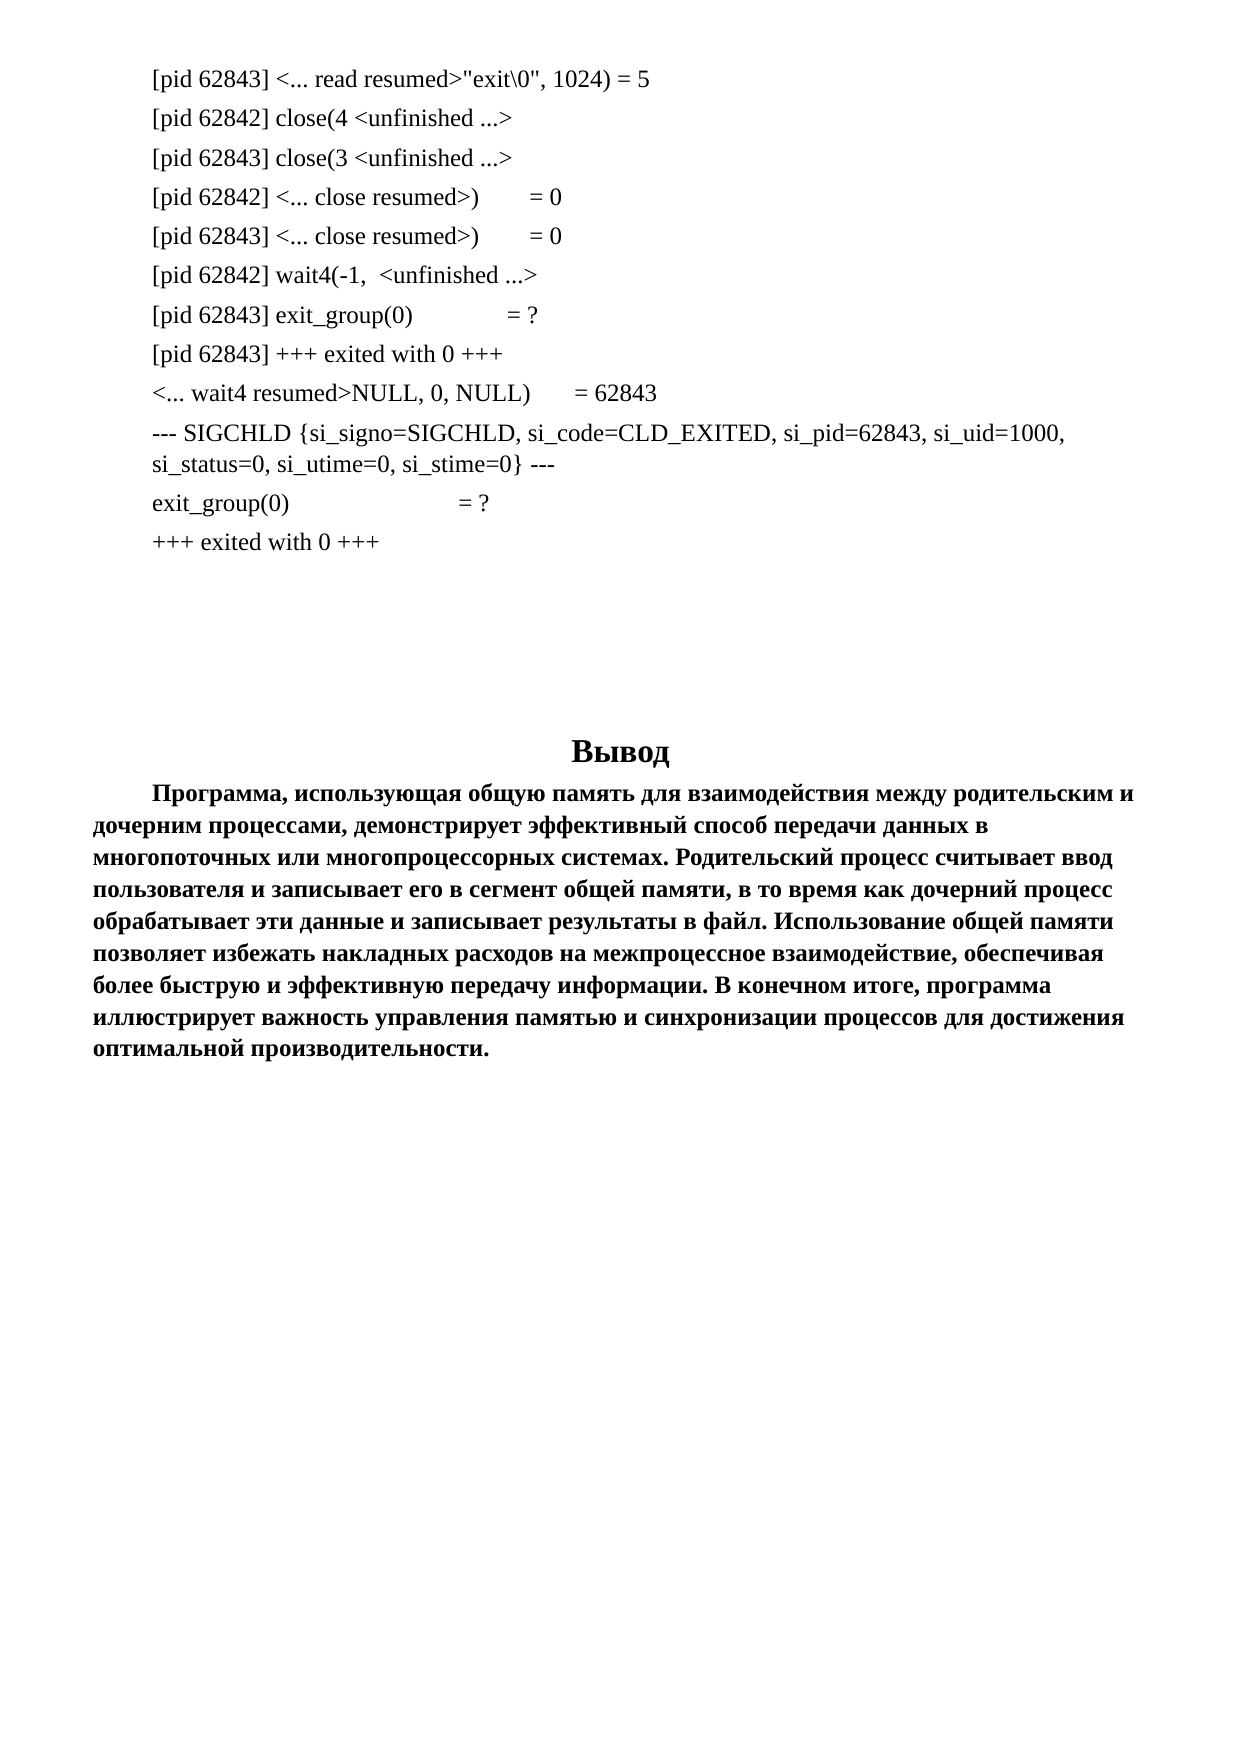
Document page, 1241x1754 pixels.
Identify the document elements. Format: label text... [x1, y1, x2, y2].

text [pid 62843] close(3 <unfinished ...> [152, 143, 1166, 172]
text [pid 62842] wait4(-1, <unfinished ...> [152, 261, 1166, 289]
text <... wait4 resumed>NULL, 0, NULL) = 62843 [152, 378, 1166, 407]
text [pid 62843] exit_group(0) = ? [152, 300, 1166, 329]
text [pid 62842] close(4 <unfinished ...> [152, 103, 1166, 132]
text --- SIGCHLD {si_signo=SIGCHLD, si_code=CLD_EXITED, si_pid=62843, si_uid=1000, si_status=0, si_utime=0, si_stime=0} --- [152, 418, 1166, 477]
text +++ exited with 0 +++ [152, 527, 1166, 556]
text [pid 62842] <... close resumed>) = 0 [152, 182, 1166, 211]
text Программа, использующая общую память для взаимодействия между родительским и дочерним процессами, демонстрирует эффективный способ передачи данных в многопоточных или многопроцессорных системах. Родительский процесс считывает ввод пользователя и записывает его в сегмент общей памяти, в то время как дочерний процесс обрабатывает эти данные и записывает результаты в файл. Использование общей памяти позволяет избежать накладных расходов на межпроцессное взаимодействие, обеспечивая более быструю и эффективную передачу информации. В конечном итоге, программа иллюстрирует важность управления памятью и синхронизации процессов для достижения оптимальной производительности. [93, 778, 1166, 1062]
text [pid 62843] <... read resumed>"exit\0", 1024) = 5 [152, 64, 1166, 93]
text exit_group(0) = ? [152, 488, 1166, 517]
subtitle Вывод [75, 731, 1165, 769]
text [pid 62843] +++ exited with 0 +++ [152, 339, 1166, 368]
text [pid 62843] <... close resumed>) = 0 [152, 221, 1166, 250]
